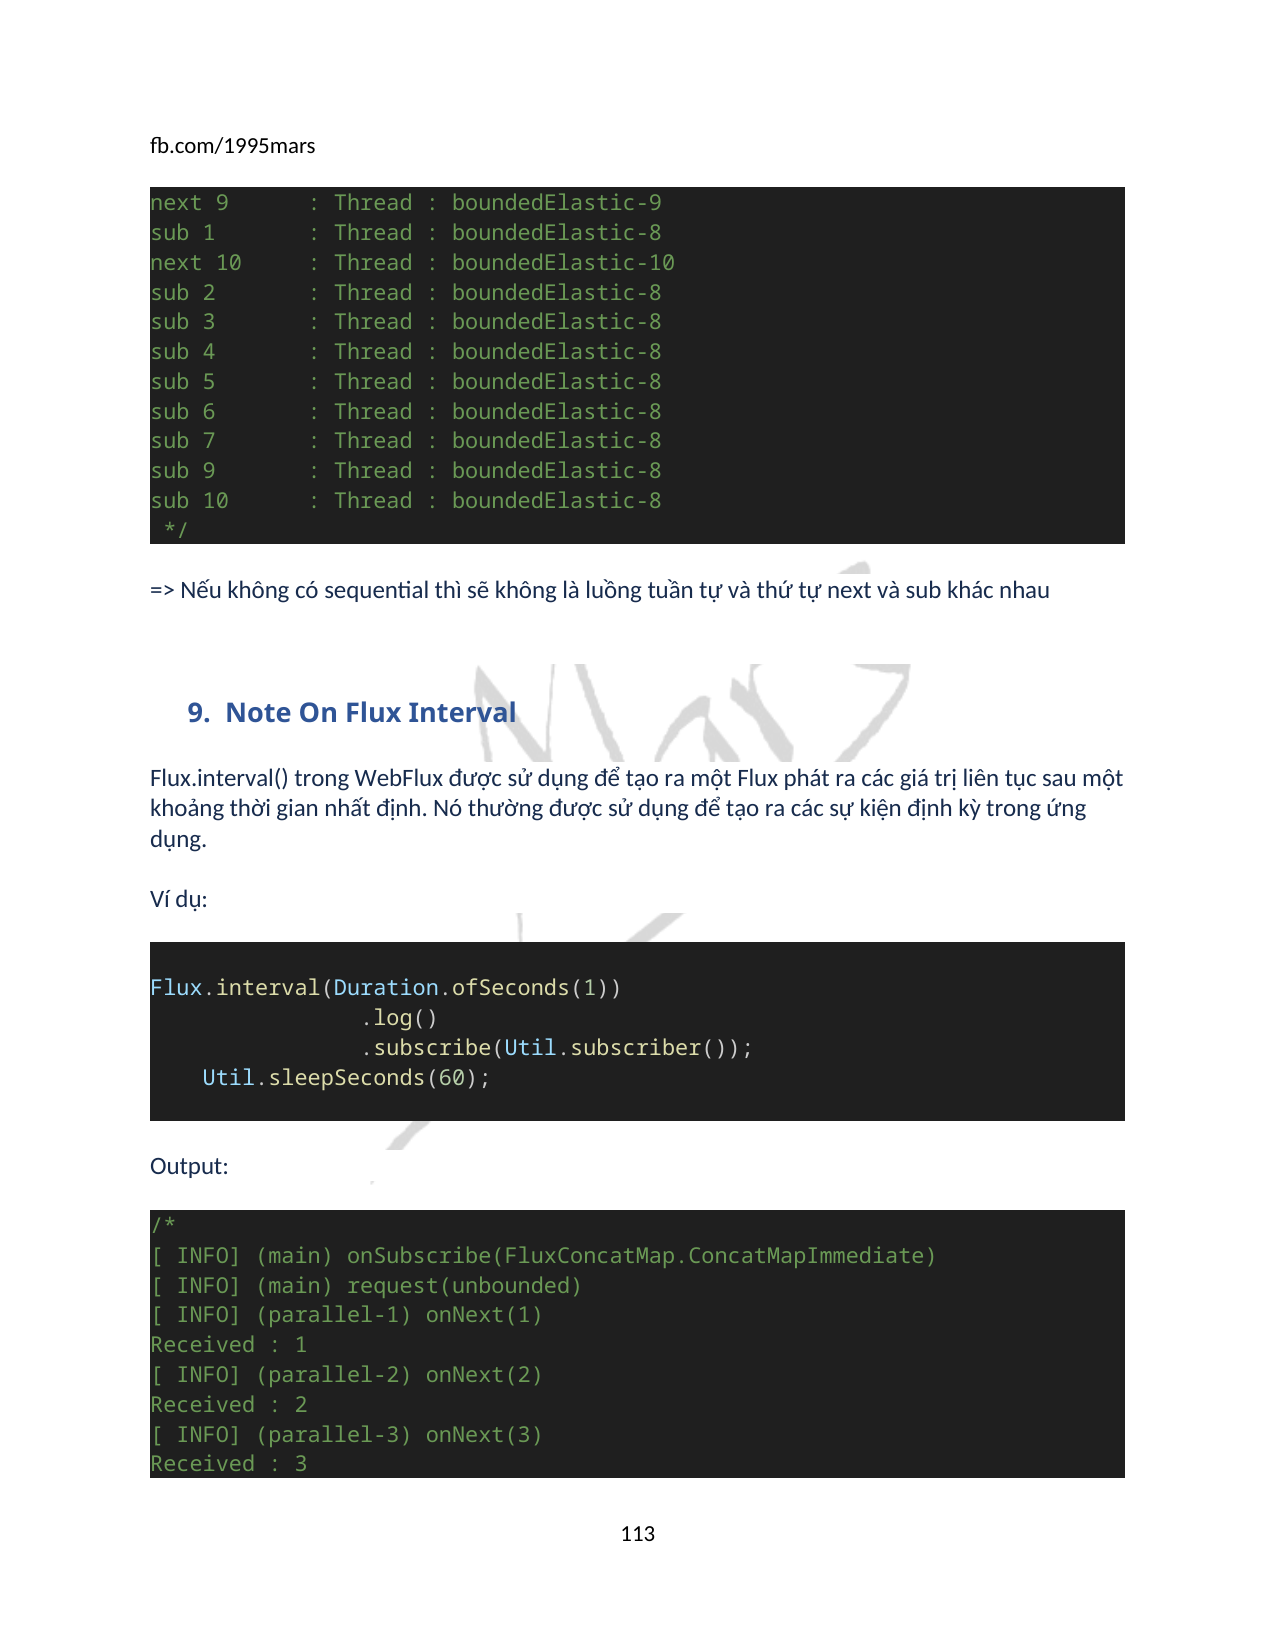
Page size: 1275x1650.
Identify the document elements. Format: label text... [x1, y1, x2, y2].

text sub 5 : Thread : boundedElastic-8 [150, 366, 1125, 396]
text [ INFO] (main) onSubscribe(FluxConcatMap.ConcatMapImmediate) [150, 1240, 1125, 1270]
text next 9 : Thread : boundedElastic-9 [150, 187, 1125, 217]
text .subscribe(Util.subscriber()); [150, 1032, 1125, 1062]
text sub 3 : Thread : boundedElastic-8 [150, 306, 1125, 336]
text Output: [150, 1150, 1125, 1181]
text Received : 3 [150, 1448, 1125, 1478]
text sub 2 : Thread : boundedElastic-8 [150, 276, 1125, 306]
text Received : 1 [150, 1329, 1125, 1359]
text sub 6 : Thread : boundedElastic-8 [150, 396, 1125, 425]
text [ INFO] (main) request(unbounded) [150, 1270, 1125, 1299]
text [ INFO] (parallel-3) onNext(3) [150, 1419, 1125, 1448]
text Ví dụ: [150, 883, 1125, 913]
text next 10 : Thread : boundedElastic-10 [150, 247, 1125, 276]
text sub 4 : Thread : boundedElastic-8 [150, 336, 1125, 366]
text Received : 2 [150, 1389, 1125, 1419]
text /* [150, 1210, 1125, 1240]
text sub 7 : Thread : boundedElastic-8 [150, 425, 1125, 455]
text sub 10 : Thread : boundedElastic-8 [150, 485, 1125, 515]
text .log() [150, 1002, 1125, 1032]
text Flux.interval(Duration.ofSeconds(1)) [150, 972, 1125, 1002]
text [ INFO] (parallel-1) onNext(1) [150, 1299, 1125, 1329]
subtitle Note On Flux Interval [187, 693, 1125, 730]
text sub 9 : Thread : boundedElastic-8 [150, 455, 1125, 485]
text [ INFO] (parallel-2) onNext(2) [150, 1359, 1125, 1389]
text Util.sleepSeconds(60); [150, 1062, 1125, 1091]
text => Nếu không có sequential thì sẽ không là luồng tuần tự và thứ tự next và sub khác nhau [150, 574, 1125, 604]
text Flux.interval() trong WebFlux được sử dụng để tạo ra một Flux phát ra các giá trị liên tục sau một khoảng thời gian nhất định. Nó thường được sử dụng để tạo ra các sự kiện định kỳ trong ứng dụng. [150, 762, 1125, 854]
text sub 1 : Thread : boundedElastic-8 [150, 217, 1125, 247]
text */ [150, 515, 1125, 544]
